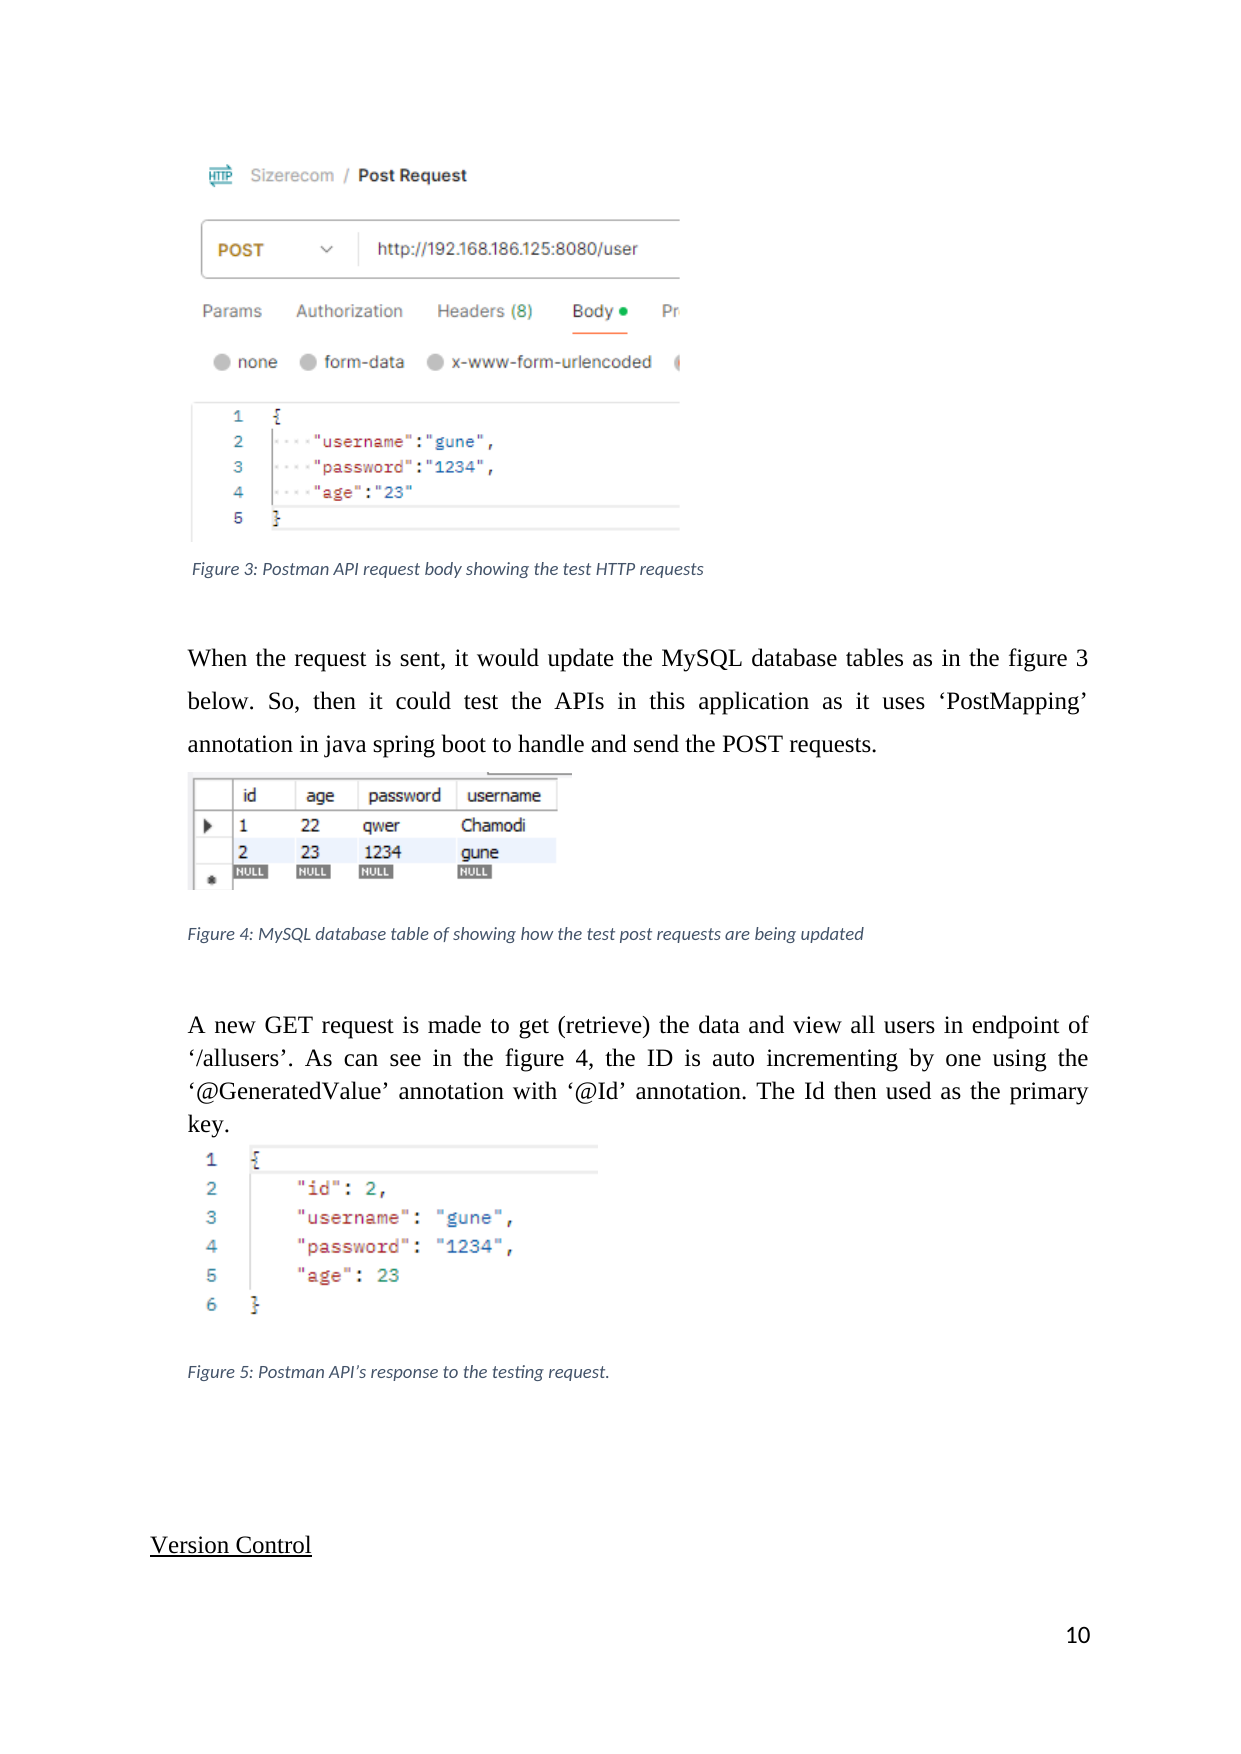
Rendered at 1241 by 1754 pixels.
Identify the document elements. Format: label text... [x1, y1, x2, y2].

picture [187, 150, 680, 542]
text When the request is sent, it would update the MySQL database tables as in the figure 3 below. So, then it could test the APIs in this application as it uses ‘PostMapping’ annotation in java spring boot to handle and send the POST requests. [187, 643, 1090, 758]
text Figure 3: Postman API request body showing the test HTTP requests [187, 557, 1090, 580]
text Figure 5: Postman API’s response to the testing request. [187, 1360, 1090, 1383]
subtitle Version Control [150, 1530, 1090, 1559]
picture [187, 1142, 598, 1340]
text Figure 4: MySQL database table of showing how the test post requests are being updated [187, 922, 1090, 945]
picture [187, 772, 572, 890]
text A new GET request is made to get (retrieve) the data and view all users in endpoint of ‘/allusers’. As can see in the figure 4, the ID is auto incrementing by one using the ‘@GeneratedValue’ annotation with ‘@Id’ annotation. The Id then used as the primary key. [187, 1010, 1090, 1138]
